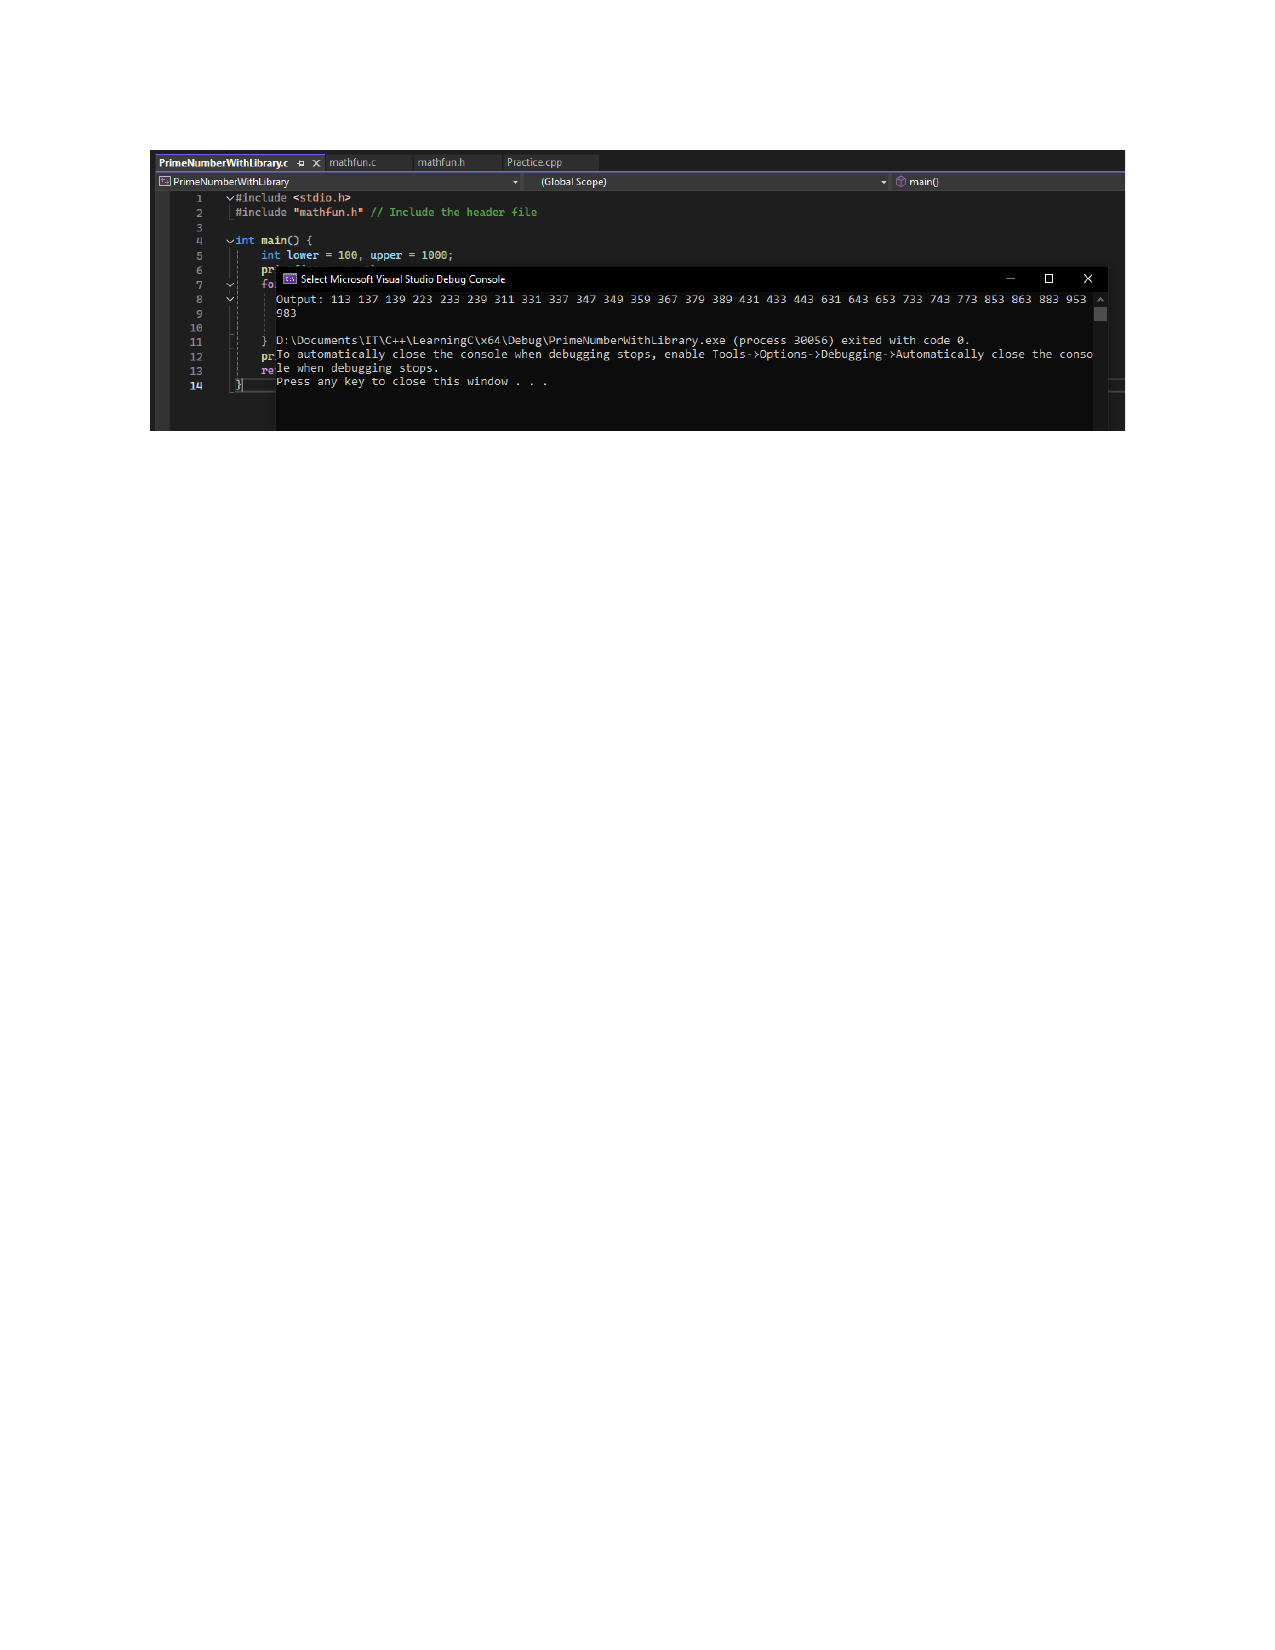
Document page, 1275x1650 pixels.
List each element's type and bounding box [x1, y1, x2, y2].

picture [150, 150, 1125, 431]
